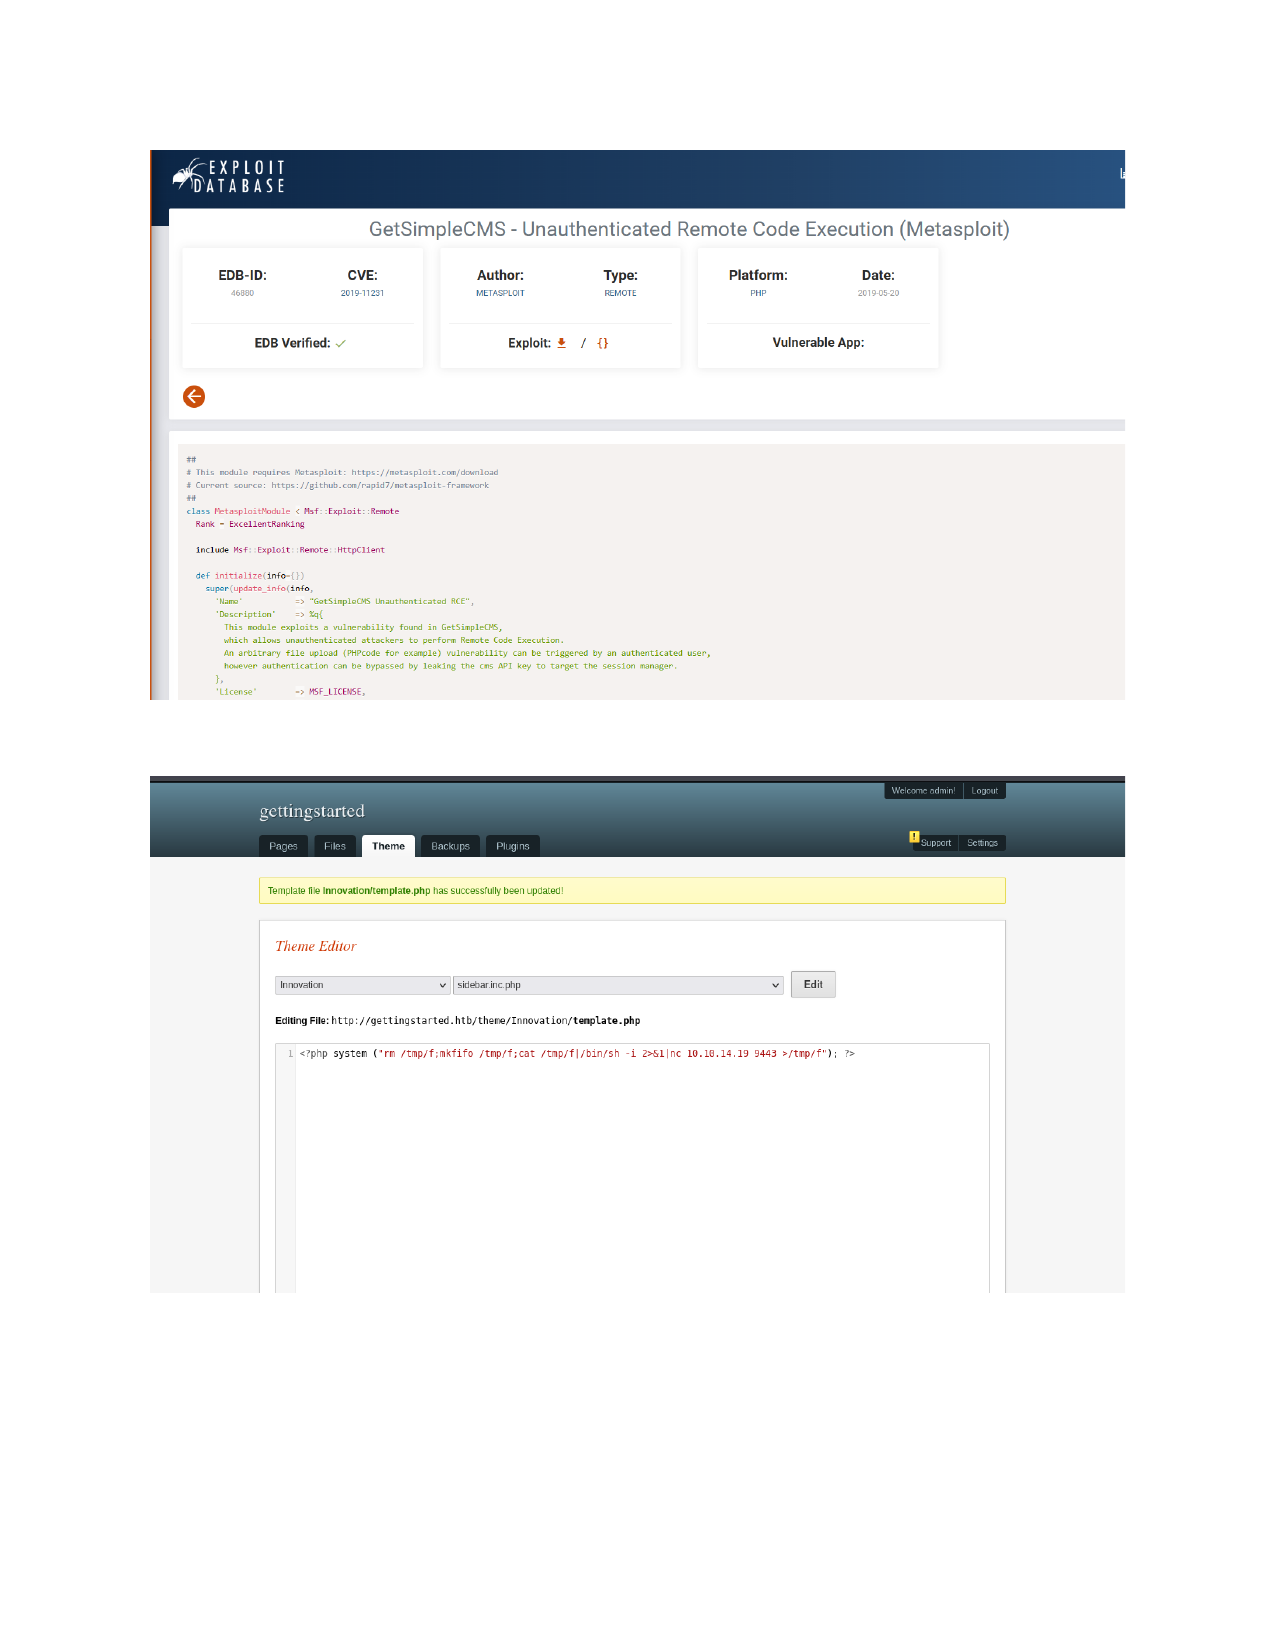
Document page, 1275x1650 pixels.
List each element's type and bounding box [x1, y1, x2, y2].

picture [150, 776, 1125, 1293]
picture [150, 150, 1125, 700]
